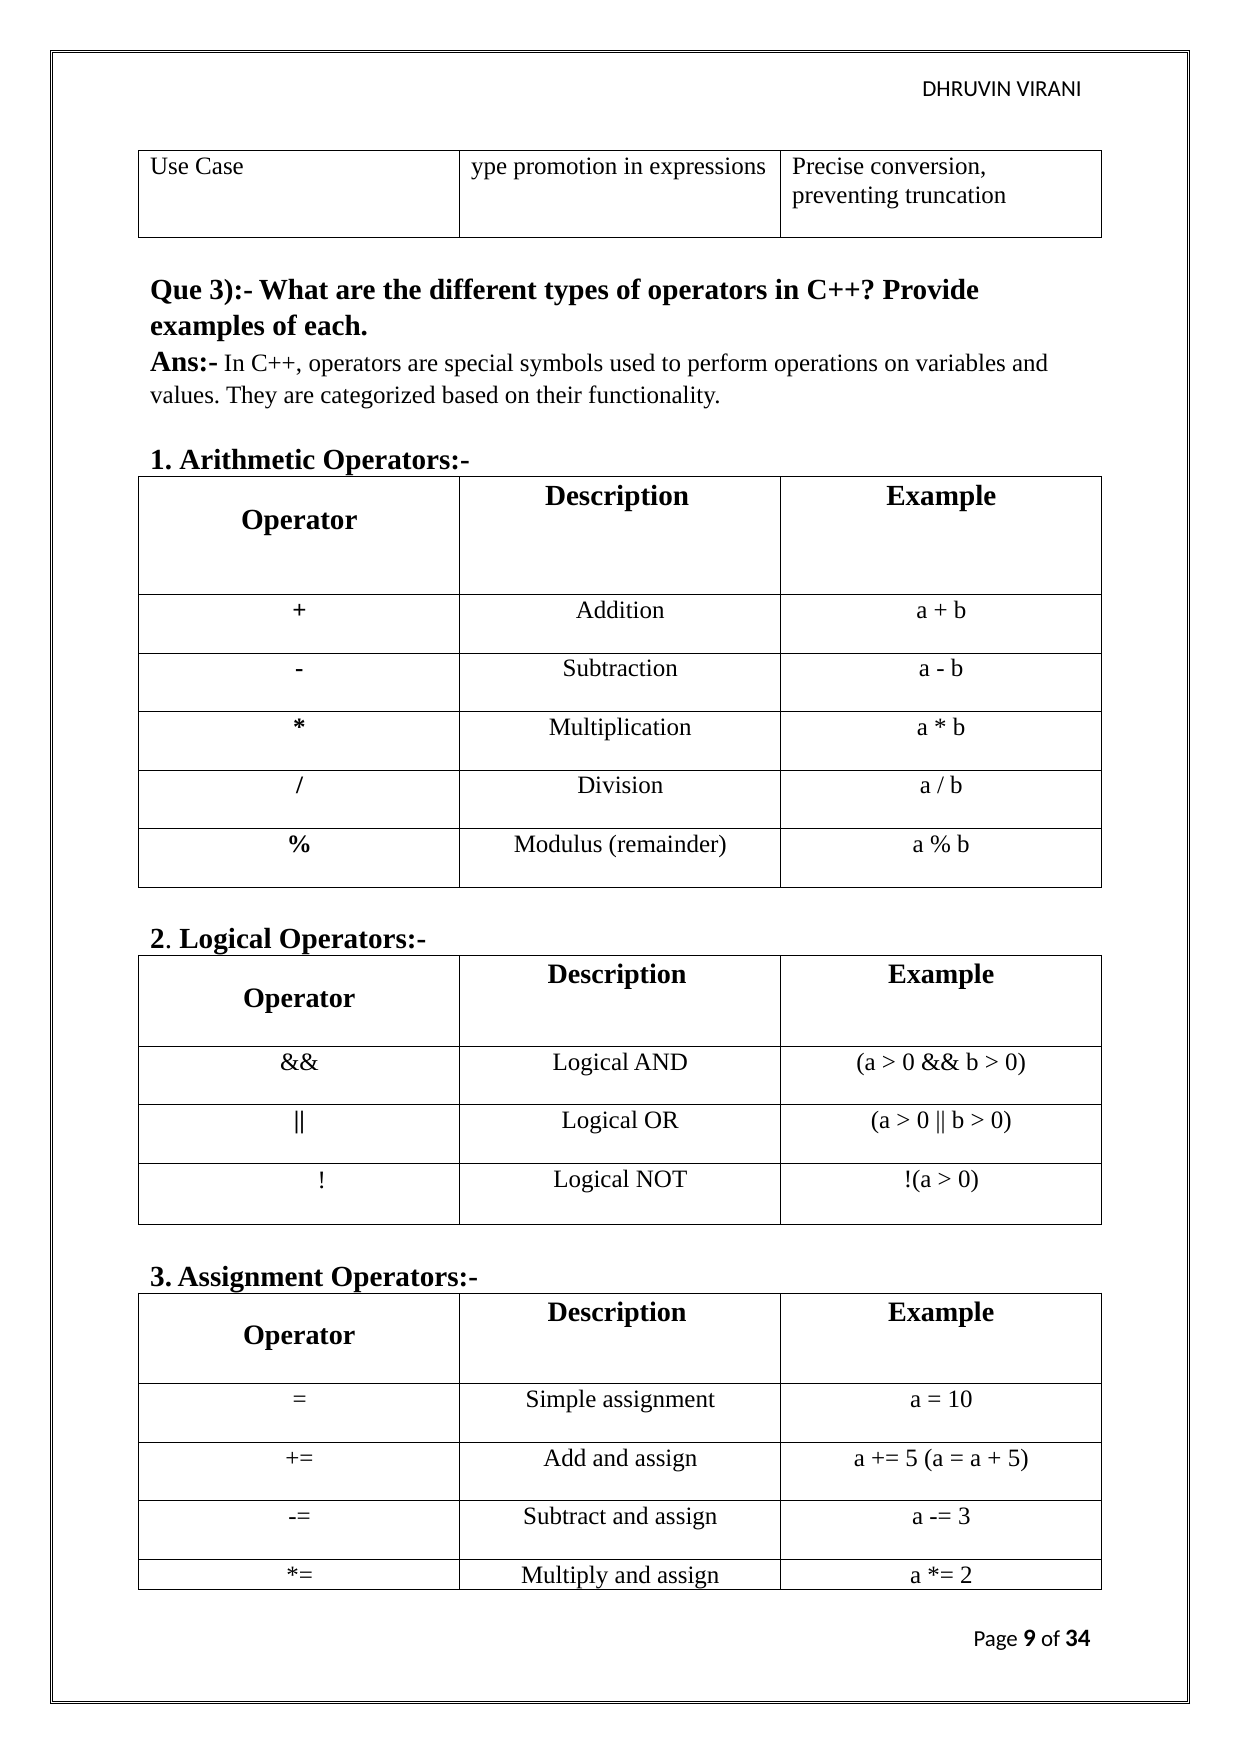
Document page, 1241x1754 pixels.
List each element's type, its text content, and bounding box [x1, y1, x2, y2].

table_cell a = 10 [781, 1384, 1101, 1442]
table_cell / [139, 771, 459, 828]
table_cell Addition [460, 595, 780, 652]
table_cell && [139, 1047, 459, 1104]
table_header [781, 477, 1101, 594]
table_cell a -= 3 [781, 1501, 1101, 1559]
table_cell (a > 0 || b > 0) [781, 1105, 1101, 1163]
table_cell !(a > 0) [781, 1164, 1101, 1224]
table_cell a / b [781, 771, 1101, 828]
table_cell Subtraction [460, 654, 780, 711]
table_cell = [139, 1384, 459, 1442]
table_cell -= [139, 1501, 459, 1559]
table_cell [139, 1164, 459, 1224]
table_header Operator [139, 1294, 459, 1383]
table_header Operator [139, 477, 459, 594]
table_header [460, 956, 780, 1046]
table_cell || [139, 1105, 459, 1163]
table_cell Precise conversion, preventing truncation [781, 151, 1101, 237]
text 2. Logical Operators:- [150, 921, 1090, 955]
table_cell *= [139, 1560, 459, 1589]
table_header [460, 1294, 780, 1383]
table_cell a + b [781, 595, 1101, 652]
table_cell ype promotion in expressions [460, 151, 780, 237]
table_header [781, 956, 1101, 1046]
table_cell a += 5 (a = a + 5) [781, 1443, 1101, 1500]
table_cell Use Case [139, 151, 459, 237]
table_cell a * b [781, 712, 1101, 769]
table_cell % [139, 829, 459, 887]
table_header [460, 477, 780, 594]
table_cell a % b [781, 829, 1101, 887]
table_cell Subtract and assign [460, 1501, 780, 1559]
table_cell Logical OR [460, 1105, 780, 1163]
table_cell += [139, 1443, 459, 1500]
table_cell Modulus (remainder) [460, 829, 780, 887]
table_cell Logical NOT [460, 1164, 780, 1224]
text 1. Arithmetic Operators:- [150, 442, 1090, 476]
table_cell Logical AND [460, 1047, 780, 1104]
table_cell a *= 2 [781, 1560, 1101, 1589]
text Ans:- In C++, operators are special symbols used to perform operations on variables and values. They are categorized based on their functionality. [150, 344, 1090, 409]
table_cell Multiply and assign [460, 1560, 780, 1589]
table_cell a - b [781, 654, 1101, 711]
text 3. Assignment Operators:- [150, 1259, 1090, 1292]
table_cell Multiplication [460, 712, 780, 769]
table_cell + [139, 595, 459, 652]
table_cell (a > 0 && b > 0) [781, 1047, 1101, 1104]
table_cell * [139, 712, 459, 769]
table_cell Division [460, 771, 780, 828]
table_header Operator [139, 956, 459, 1046]
text Que 3):- What are the different types of operators in C++? Provide examples of each. [150, 272, 1090, 342]
table_cell - [139, 654, 459, 711]
table_cell Simple assignment [460, 1384, 780, 1442]
table_header [781, 1294, 1101, 1383]
table_cell Add and assign [460, 1443, 780, 1500]
